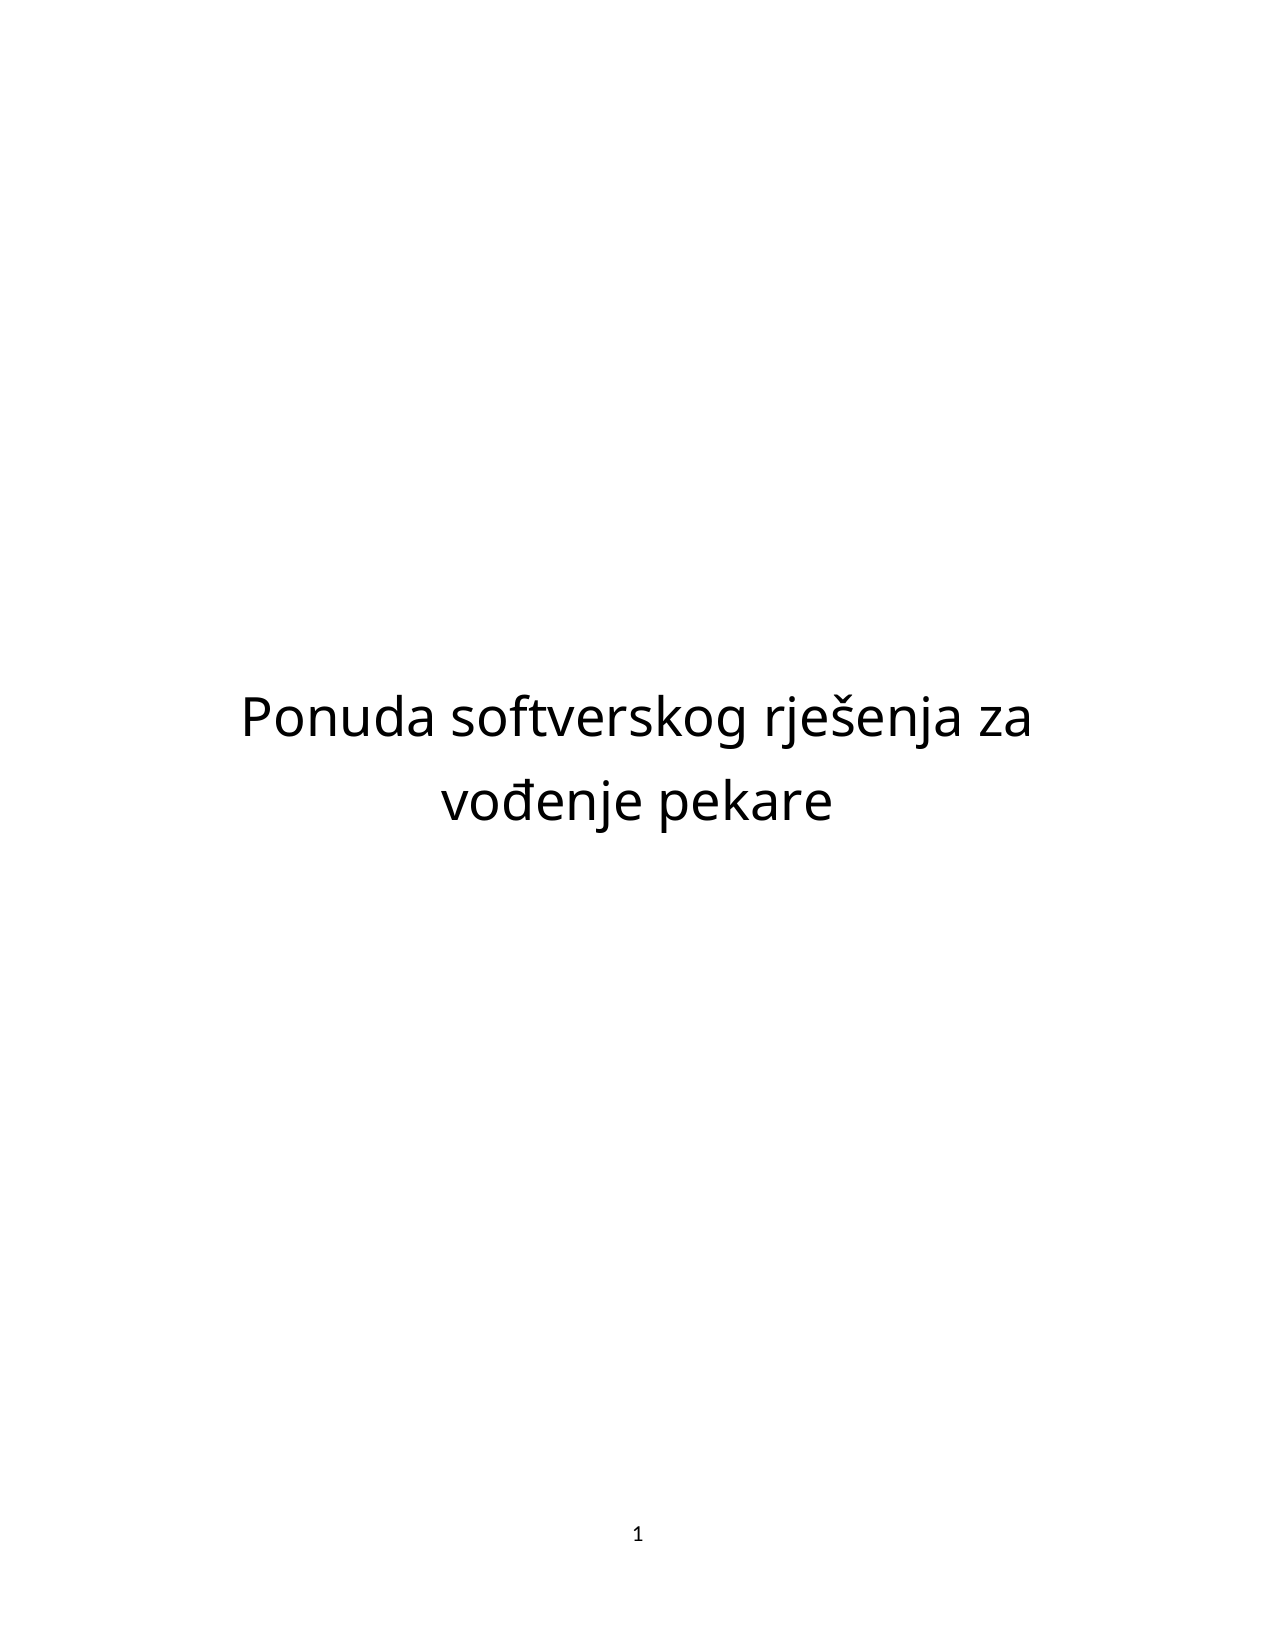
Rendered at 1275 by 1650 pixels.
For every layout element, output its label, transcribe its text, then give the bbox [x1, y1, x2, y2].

text Ponuda softverskog rješenja za vođenje pekare [150, 678, 1125, 837]
